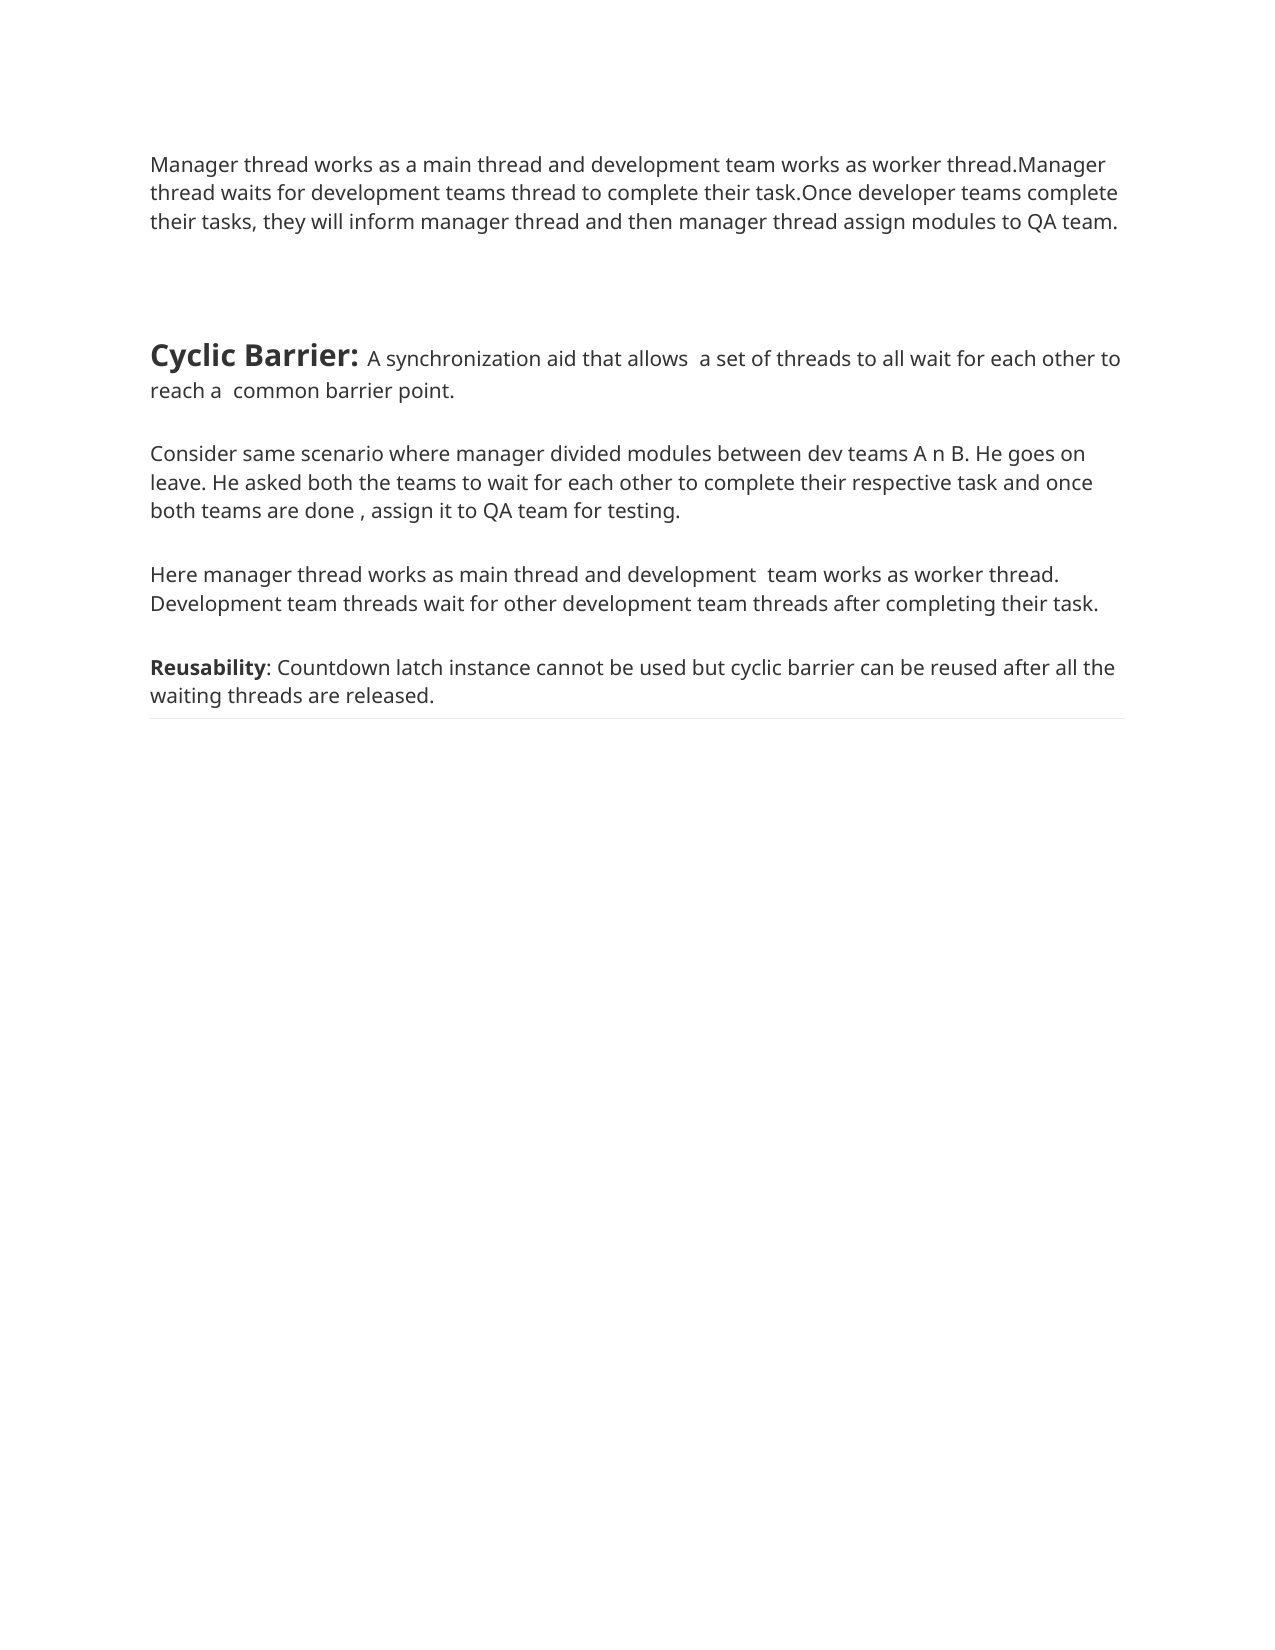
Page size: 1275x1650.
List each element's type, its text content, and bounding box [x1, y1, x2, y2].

text Manager thread works as a main thread and development team works as worker thread.Manager thread waits for development teams thread to complete their task.Once developer teams complete their tasks, they will inform manager thread and then manager thread assign modules to QA team. [150, 150, 1125, 235]
text Consider same scenario where manager divided modules between dev teams A n B. He goes on leave. He asked both the teams to wait for each other to complete their respective task and once both teams are done , assign it to QA team for testing. [150, 439, 1125, 525]
text Reusability: Countdown latch instance cannot be used but cyclic barrier can be reused after all the waiting threads are released. [150, 653, 1125, 718]
text Cyclic Barrier: A synchronization aid that allows a set of threads to all wait for each other to reach a common barrier point. [150, 334, 1125, 404]
text Here manager thread works as main thread and development team works as worker thread. Development team threads wait for other development team threads after completing their task. [150, 560, 1125, 617]
